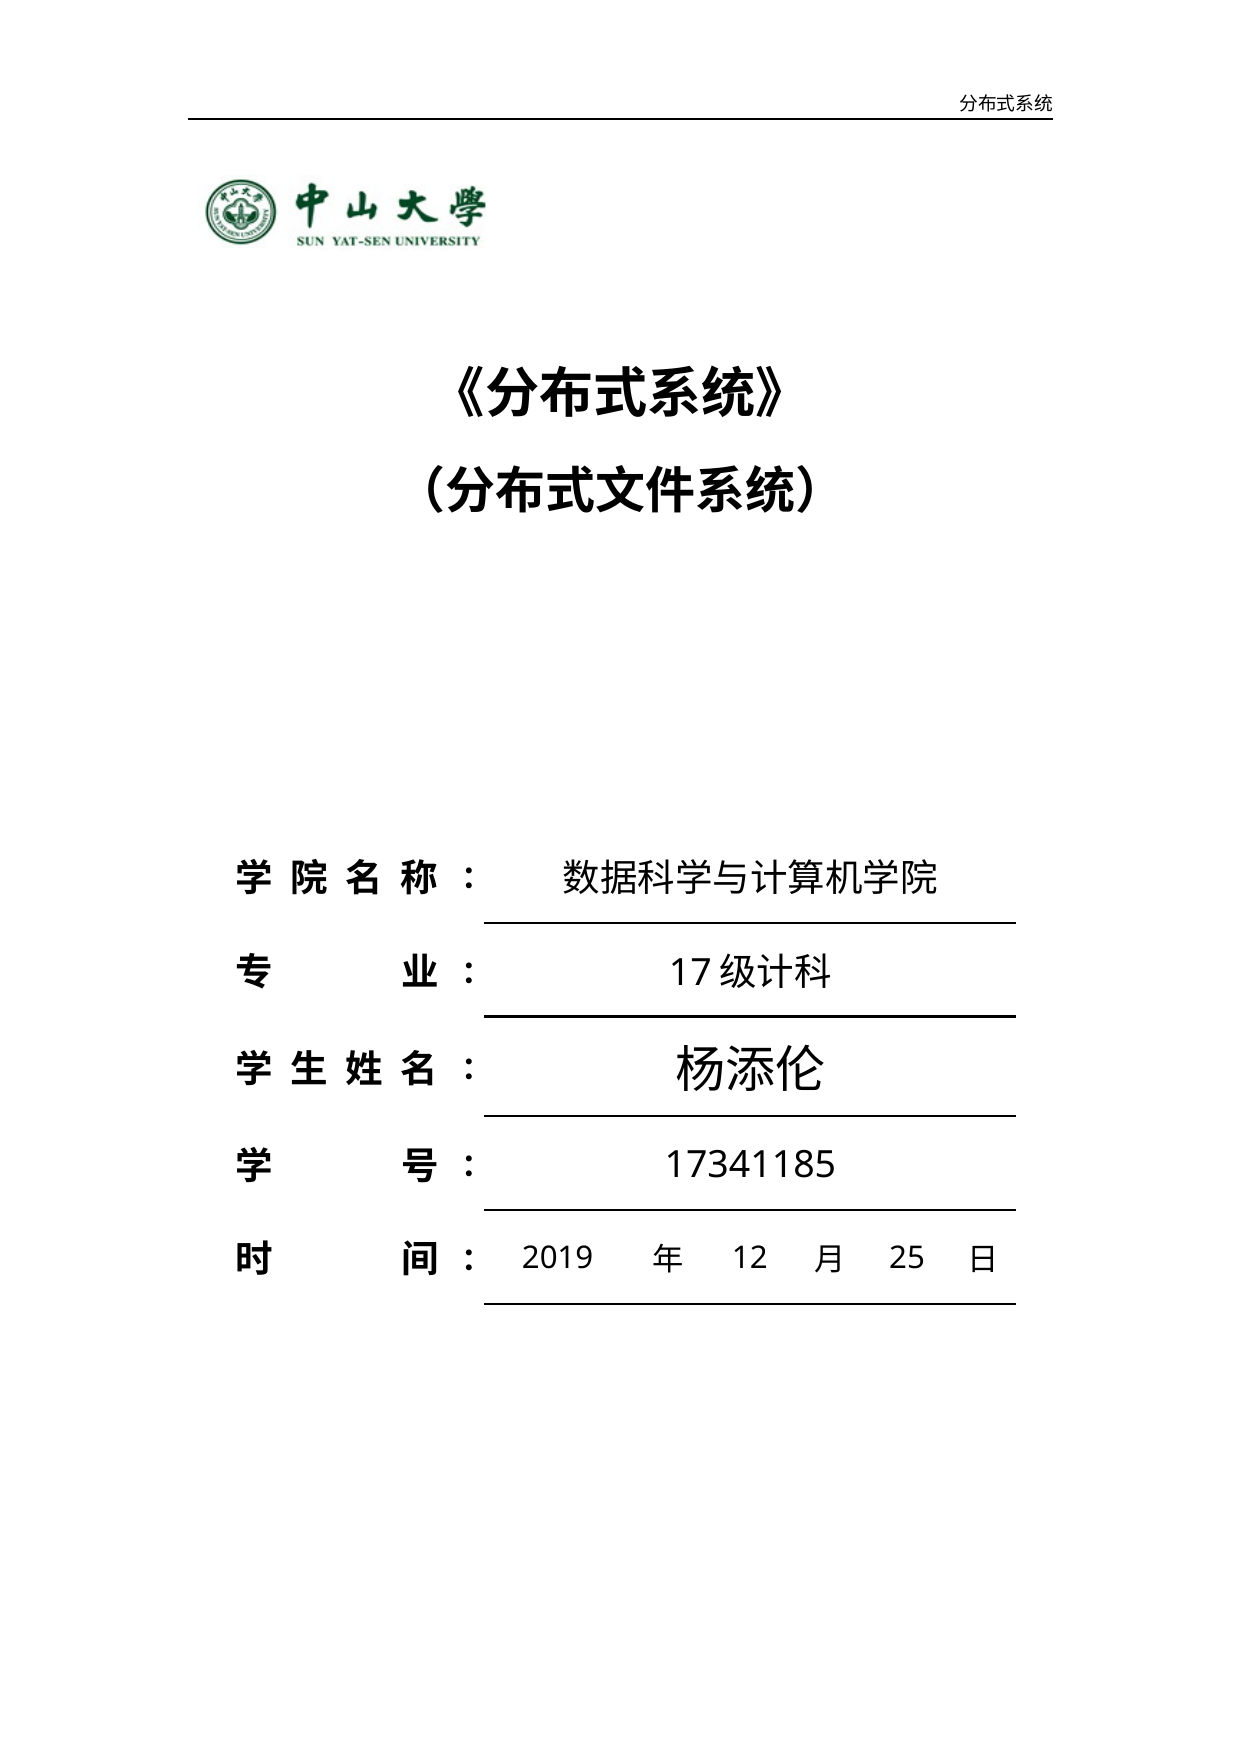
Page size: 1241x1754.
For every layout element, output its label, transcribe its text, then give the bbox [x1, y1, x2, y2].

table_cell 17级计科 [484, 924, 1016, 1015]
picture [197, 164, 487, 251]
table_cell 学号 [224, 1115, 449, 1209]
table_cell 杨添伦 [484, 1018, 1016, 1115]
table_cell ： [450, 1115, 484, 1209]
table_cell 2019 [484, 1211, 631, 1302]
table_cell 学生姓名 [224, 1015, 449, 1115]
table_cell 年 [631, 1211, 704, 1302]
table_cell 17341185 [484, 1117, 1016, 1209]
table_cell 日 [949, 1211, 1016, 1302]
text （分布式文件系统） [187, 438, 1053, 535]
table_cell ： [450, 922, 484, 1015]
table_cell ： [450, 1015, 484, 1115]
table_cell ： [450, 1209, 484, 1302]
table_header 学院名称 [224, 828, 449, 922]
table_header ： [450, 828, 484, 922]
table_cell 专业 [224, 922, 449, 1015]
text 《分布式系统》 [187, 340, 1053, 438]
table_cell 12 [704, 1211, 795, 1302]
table_cell 25 [864, 1211, 949, 1302]
table_cell 月 [795, 1211, 864, 1302]
table_cell 时间 [224, 1209, 449, 1302]
table_header 数据科学与计算机学院 [484, 828, 1016, 922]
